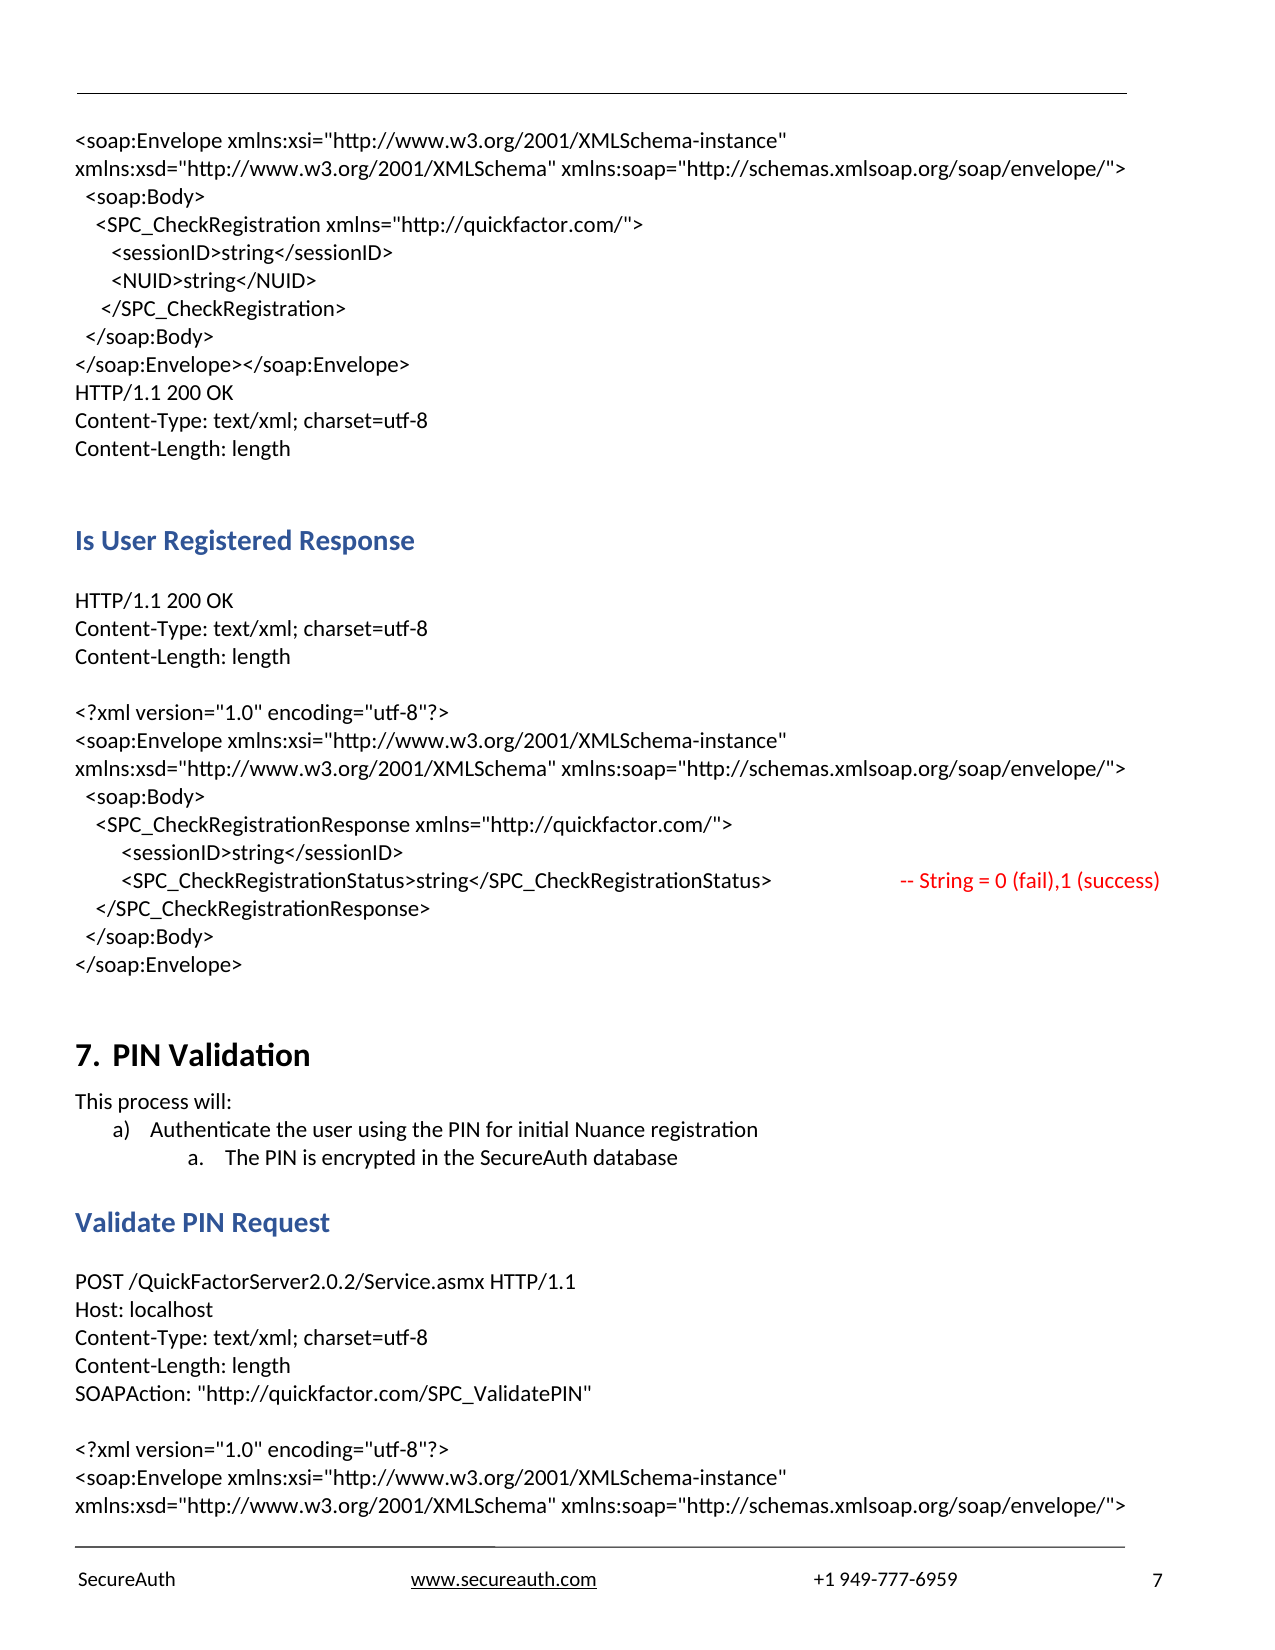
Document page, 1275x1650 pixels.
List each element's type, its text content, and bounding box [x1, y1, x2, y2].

text <soap:Envelope xmlns:xsi="http://www.w3.org/2001/XMLSchema-instance" xmlns:xsd="http://www.w3.org/2001/XMLSchema" xmlns:soap="http://schemas.xmlsoap.org/soap/envelope/"> [75, 1463, 1200, 1519]
text <SPC_CheckRegistrationResponse xmlns="http://quickfactor.com/"> [75, 810, 1200, 838]
text <SPC_CheckRegistration xmlns="http://quickfactor.com/"> [75, 210, 1200, 238]
text <NUID>string</NUID> [75, 266, 1200, 294]
text Host: localhost [75, 1295, 1200, 1323]
text Content-Length: length [75, 434, 1200, 462]
text <?xml version="1.0" encoding="utf-8"?> [75, 698, 1200, 726]
text This process will: [75, 1087, 1200, 1115]
text Content-Type: text/xml; charset=utf-8 [75, 1323, 1200, 1351]
subtitle Validate PIN Request [75, 1204, 1200, 1239]
text HTTP/1.1 200 OK [75, 586, 1200, 614]
text </SPC_CheckRegistrationResponse> [75, 894, 1200, 922]
text </soap:Envelope> [75, 950, 1200, 1006]
list The PIN is encrypted in the SecureAuth database [187, 1143, 1200, 1171]
subtitle PIN Validation [75, 1034, 1200, 1075]
text <soap:Body> [75, 782, 1200, 810]
text <?xml version="1.0" encoding="utf-8"?> [75, 1435, 1200, 1463]
text POST /QuickFactorServer2.0.2/Service.asmx HTTP/1.1 [75, 1267, 1200, 1295]
subtitle Is User Registered Response [75, 522, 1200, 558]
text SOAPAction: "http://quickfactor.com/SPC_ValidatePIN" [75, 1379, 1200, 1407]
text Content-Type: text/xml; charset=utf-8 [75, 406, 1200, 434]
text </SPC_CheckRegistration> [75, 294, 1200, 322]
text <SPC_CheckRegistrationStatus>string</SPC_CheckRegistrationStatus> -- String = 0 (fail),1 (success) [75, 866, 1200, 894]
text <sessionID>string</sessionID> [75, 838, 1200, 866]
text Content-Type: text/xml; charset=utf-8 [75, 614, 1200, 642]
text HTTP/1.1 200 OK [75, 378, 1200, 406]
text <soap:Envelope xmlns:xsi="http://www.w3.org/2001/XMLSchema-instance" xmlns:xsd="http://www.w3.org/2001/XMLSchema" xmlns:soap="http://schemas.xmlsoap.org/soap/envelope/"> [75, 126, 1200, 182]
text <soap:Body> [75, 182, 1200, 210]
text Content-Length: length [75, 1351, 1200, 1379]
text Content-Length: length [75, 642, 1200, 670]
text </soap:Envelope></soap:Envelope> [75, 350, 1200, 378]
list Authenticate the user using the PIN for initial Nuance registration [112, 1115, 1200, 1143]
text <soap:Envelope xmlns:xsi="http://www.w3.org/2001/XMLSchema-instance" xmlns:xsd="http://www.w3.org/2001/XMLSchema" xmlns:soap="http://schemas.xmlsoap.org/soap/envelope/"> [75, 726, 1200, 782]
text </soap:Body> [75, 322, 1200, 350]
text <sessionID>string</sessionID> [75, 238, 1200, 266]
text </soap:Body> [75, 922, 1200, 950]
